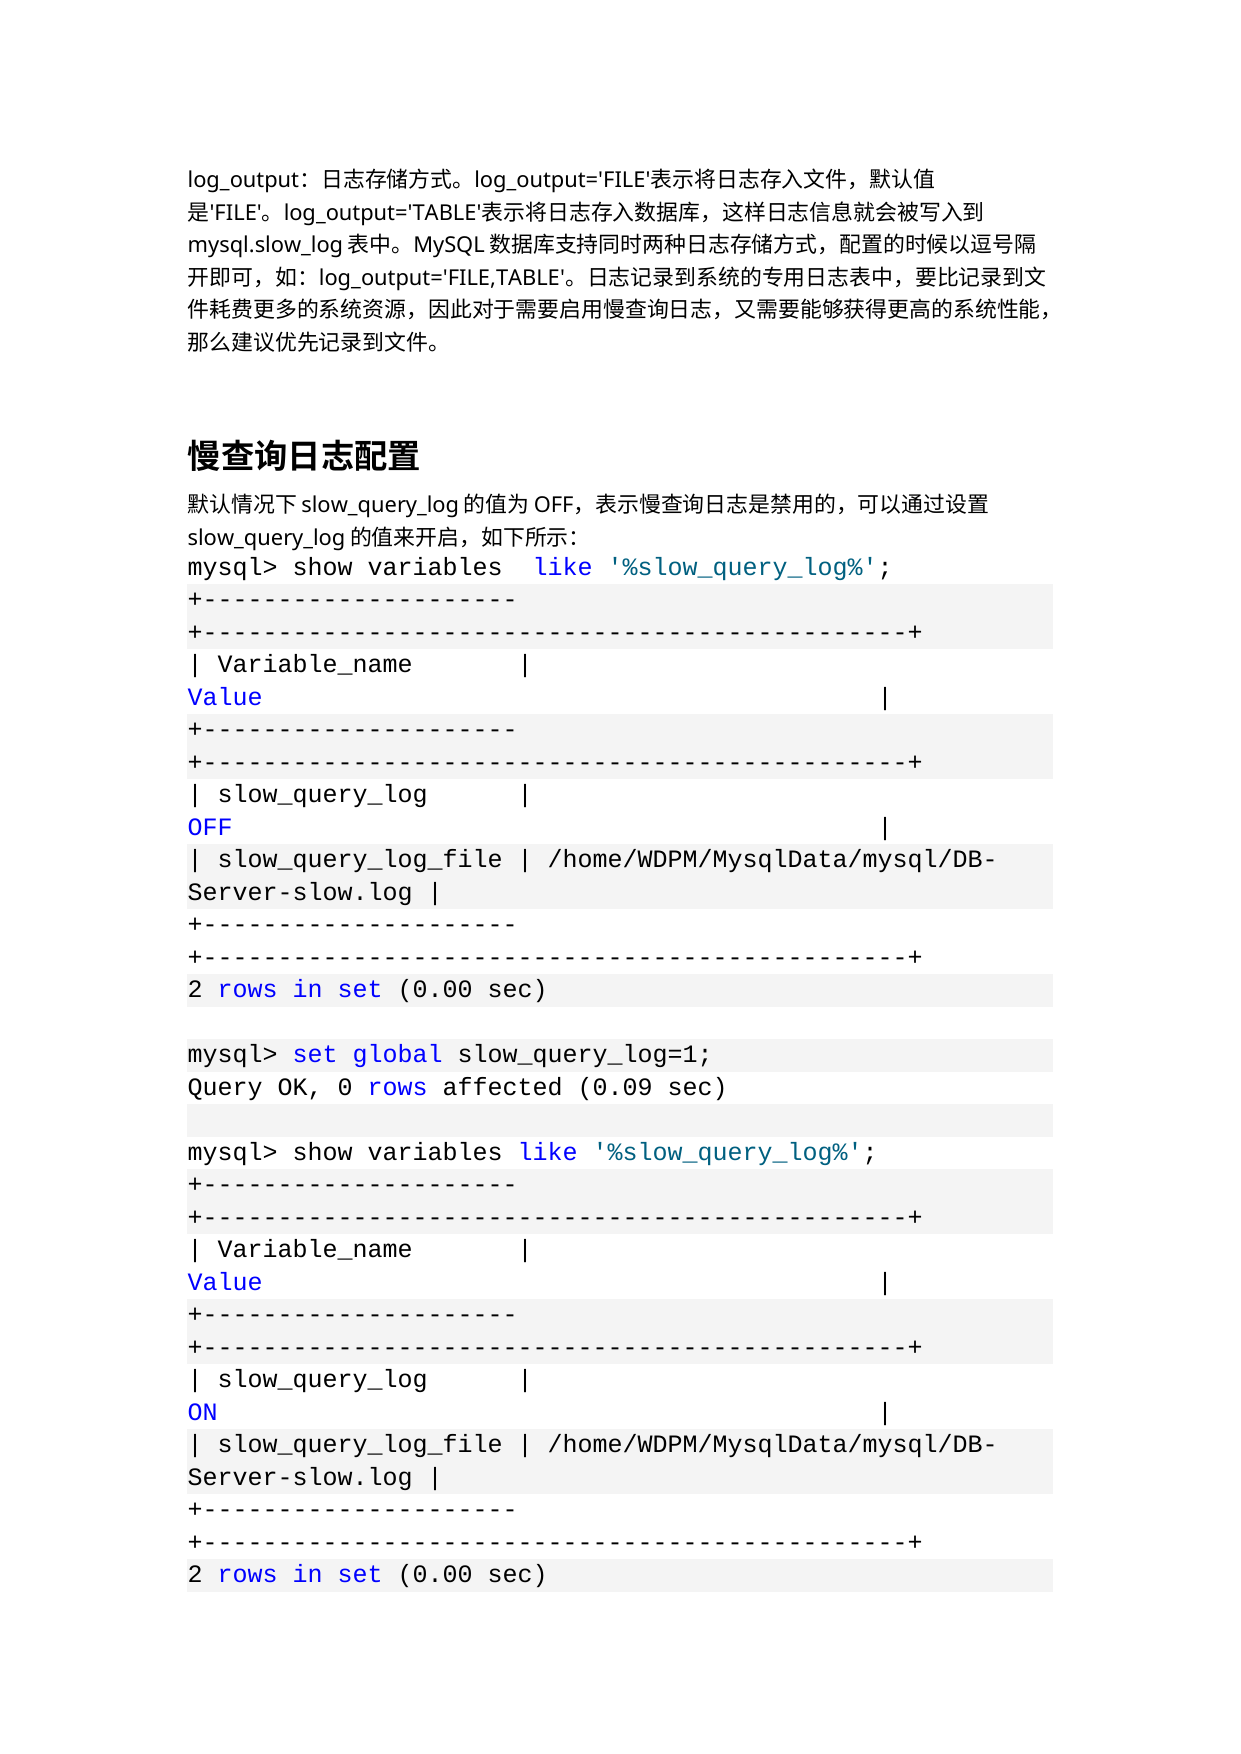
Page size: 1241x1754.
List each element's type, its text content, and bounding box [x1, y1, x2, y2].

text | slow_query_log_file | /home/WDPM/MysqlData/mysql/DB-Server-slow.log | [187, 844, 1053, 909]
text +---------------------+-----------------------------------------------+ [187, 1169, 1053, 1234]
text +---------------------+-----------------------------------------------+ [187, 1299, 1053, 1364]
text | Variable_name | Value | [187, 1234, 1053, 1299]
text | slow_query_log_file | /home/WDPM/MysqlData/mysql/DB-Server-slow.log | [187, 1429, 1053, 1494]
text +---------------------+-----------------------------------------------+ [187, 714, 1053, 779]
text +---------------------+-----------------------------------------------+ [187, 1494, 1053, 1559]
text 2 rows in set (0.00 sec) [187, 974, 1053, 1007]
text mysql> show variables like '%slow_query_log%'; [187, 1137, 1053, 1169]
text | Variable_name | Value | [187, 649, 1053, 714]
text mysql> set global slow_query_log=1; [187, 1039, 1053, 1072]
text 2 rows in set (0.00 sec) [187, 1559, 1053, 1592]
subtitle 慢查询日志配置 [187, 422, 1053, 487]
text | slow_query_log | OFF | [187, 779, 1053, 844]
text log_output：日志存储方式。log_output='FILE'表示将日志存入文件，默认值是'FILE'。log_output='TABLE'表示将日志存入数据库，这样日志信息就会被写入到mysql.slow_log表中。MySQL数据库支持同时两种日志存储方式，配置的时候以逗号隔开即可，如：log_output='FILE,TABLE'。日志记录到系统的专用日志表中，要比记录到文件耗费更多的系统资源，因此对于需要启用慢查询日志，又需要能够获得更高的系统性能，那么建议优先记录到文件。 [187, 162, 1053, 357]
text | slow_query_log | ON | [187, 1364, 1053, 1429]
text +---------------------+-----------------------------------------------+ [187, 909, 1053, 974]
text Query OK, 0 rows affected (0.09 sec) [187, 1072, 1053, 1104]
text mysql> show variables like '%slow_query_log%'; [187, 552, 1053, 584]
text +---------------------+-----------------------------------------------+ [187, 584, 1053, 649]
text 默认情况下slow_query_log的值为OFF，表示慢查询日志是禁用的，可以通过设置slow_query_log的值来开启，如下所示： [187, 487, 1053, 552]
